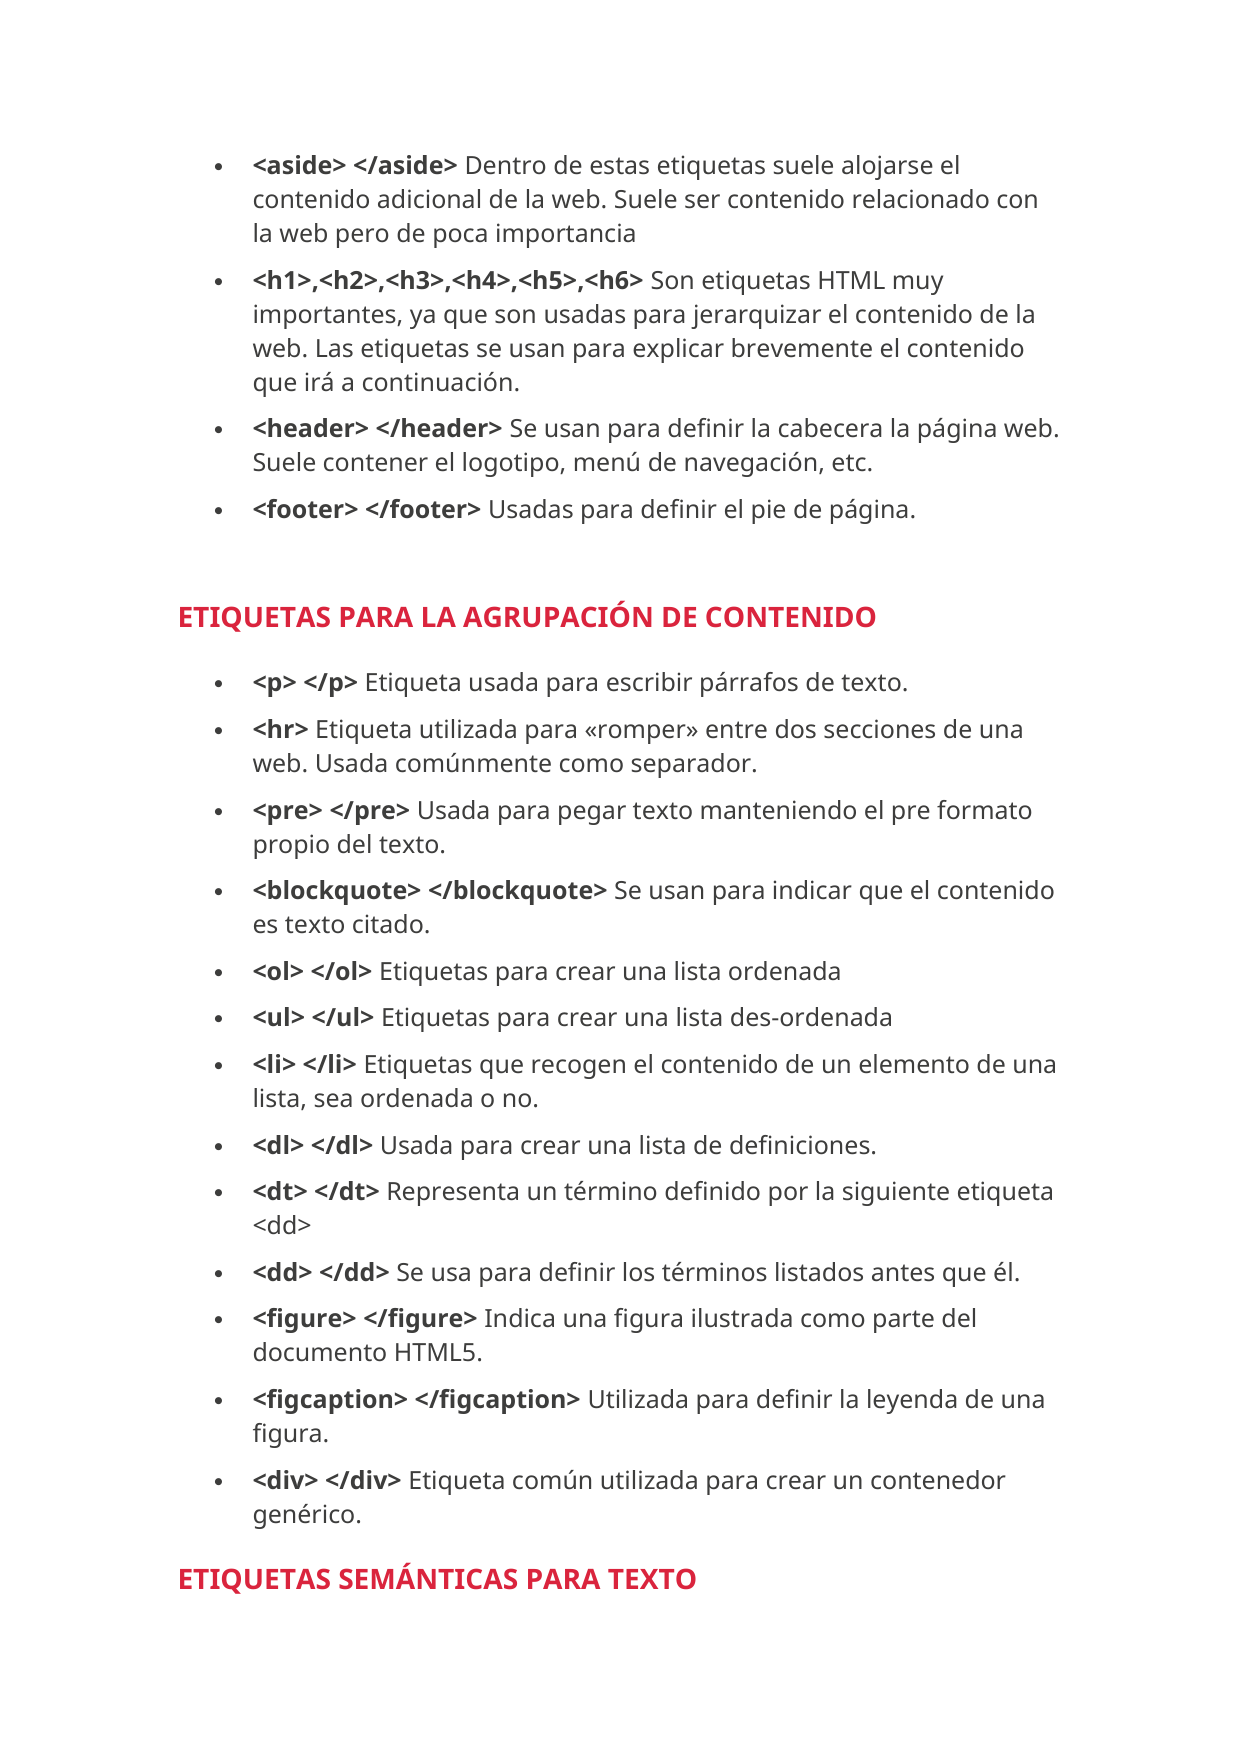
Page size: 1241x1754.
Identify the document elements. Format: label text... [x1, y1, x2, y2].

list <dl> </dl> Usada para crear una lista de definiciones. [215, 1127, 1063, 1161]
list <hr> Etiqueta utilizada para «romper» entre dos secciones de una web. Usada comúnmente como separador. [215, 712, 1063, 780]
list <footer> </footer> Usadas para definir el pie de página. [215, 492, 1063, 526]
list <dd> </dd> Se usa para definir los términos listados antes que él. [215, 1254, 1063, 1288]
list <pre> </pre> Usada para pegar texto manteniendo el pre formato propio del texto. [215, 792, 1063, 860]
list <ol> </ol> Etiquetas para crear una lista ordenada [215, 953, 1063, 988]
list <blockquote> </blockquote> Se usan para indicar que el contenido es texto citado. [215, 873, 1063, 941]
list <aside> </aside> Dentro de estas etiquetas suele alojarse el contenido adicional de la web. Suele ser contenido relacionado con la web pero de poca importancia [215, 148, 1063, 250]
list <dt> </dt> Representa un término definido por la siguiente etiqueta <dd> [215, 1174, 1063, 1242]
list <li> </li> Etiquetas que recogen el contenido de un elemento de una lista, sea ordenada o no. [215, 1047, 1063, 1115]
list <ul> </ul> Etiquetas para crear una lista des-ordenada [215, 1000, 1063, 1034]
list <figcaption> </figcaption> Utilizada para definir la leyenda de una figura. [215, 1382, 1063, 1450]
text ETIQUETAS SEMÁNTICAS PARA TEXTO [177, 1559, 1063, 1598]
text ETIQUETAS PARA LA AGRUPACIÓN DE CONTENIDO [177, 598, 1063, 636]
list <figure> </figure> Indica una figura ilustrada como parte del documento HTML5. [215, 1301, 1063, 1369]
list <p> </p> Etiqueta usada para escribir párrafos de texto. [215, 665, 1063, 699]
list <h1>,<h2>,<h3>,<h4>,<h5>,<h6> Son etiquetas HTML muy importantes, ya que son usadas para jerarquizar el contenido de la web. Las etiquetas se usan para explicar brevemente el contenido que irá a continuación. [215, 262, 1063, 398]
list <header> </header> Se usan para definir la cabecera la página web. Suele contener el logotipo, menú de navegación, etc. [215, 411, 1063, 479]
list <div> </div> Etiqueta común utilizada para crear un contenedor genérico. [215, 1462, 1063, 1530]
